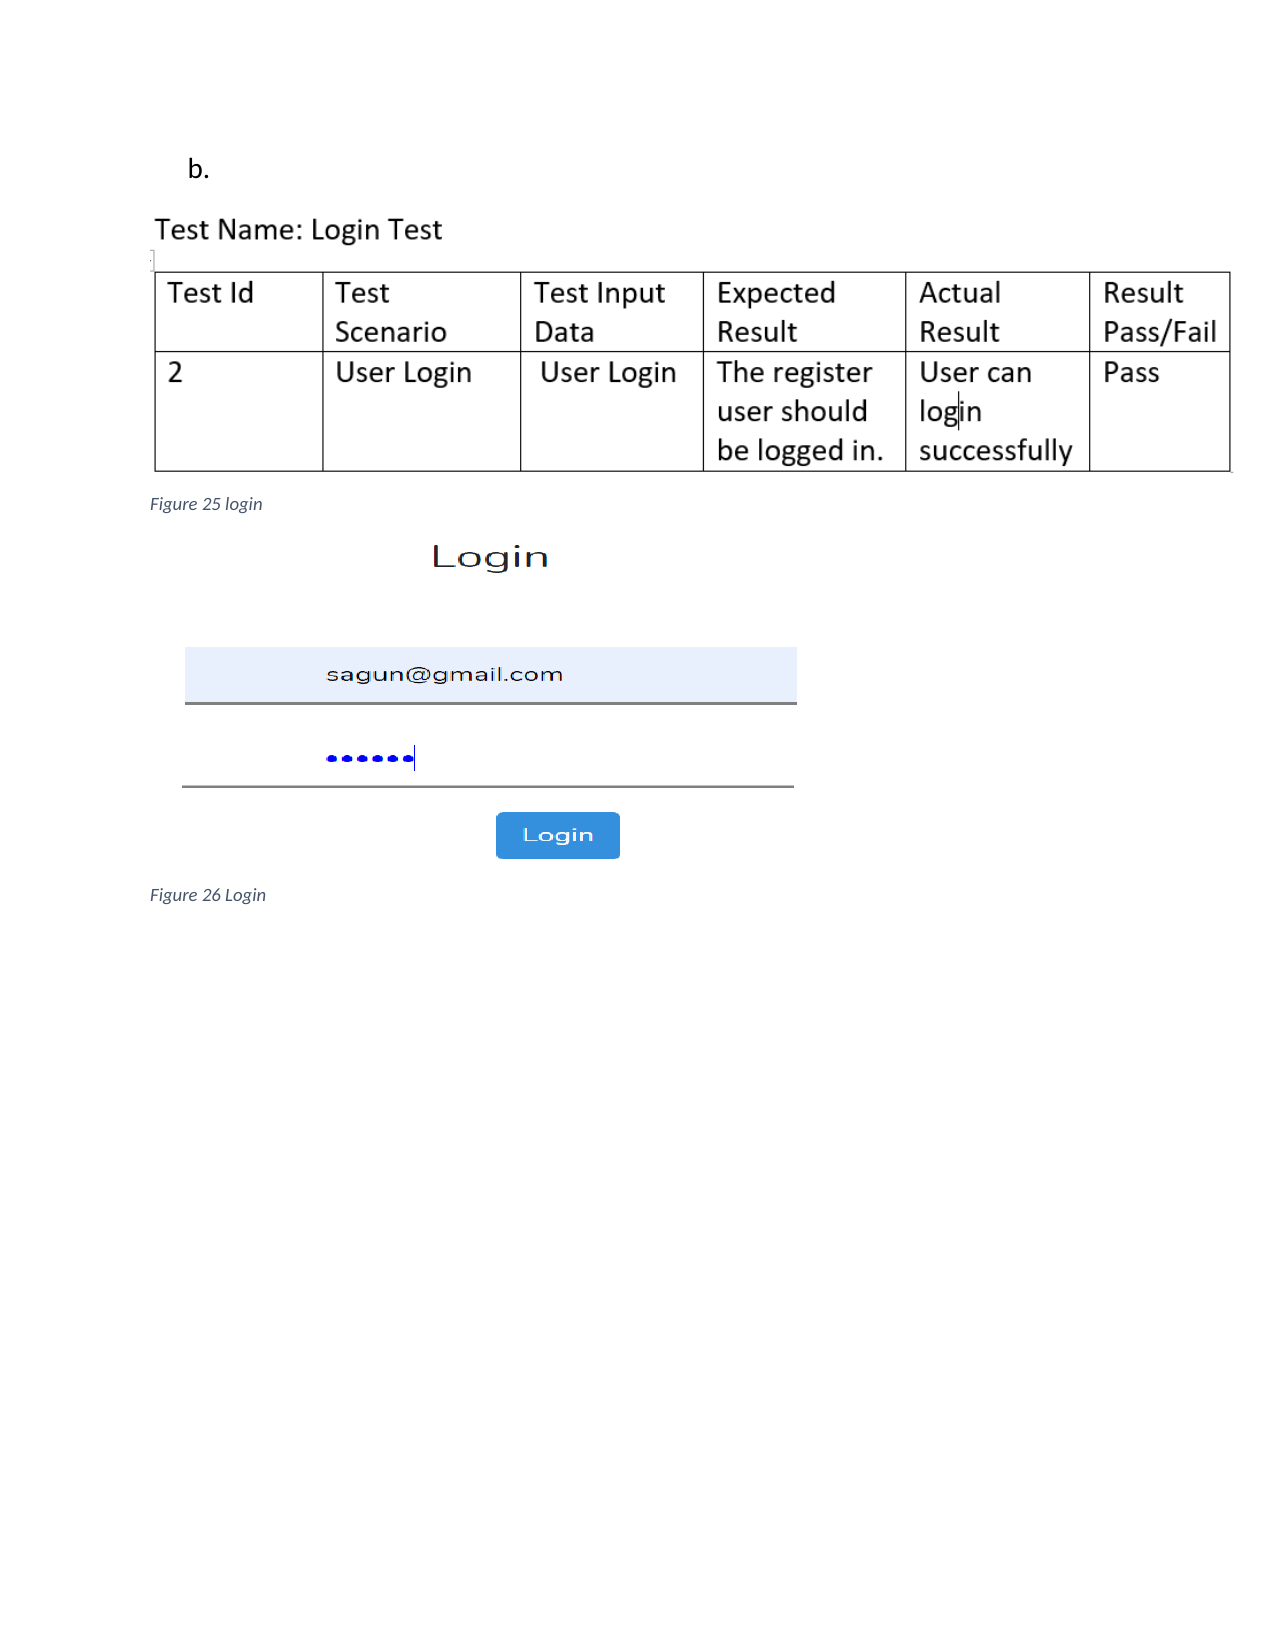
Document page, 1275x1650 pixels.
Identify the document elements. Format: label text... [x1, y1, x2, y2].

picture [150, 205, 1234, 473]
picture [150, 535, 811, 865]
